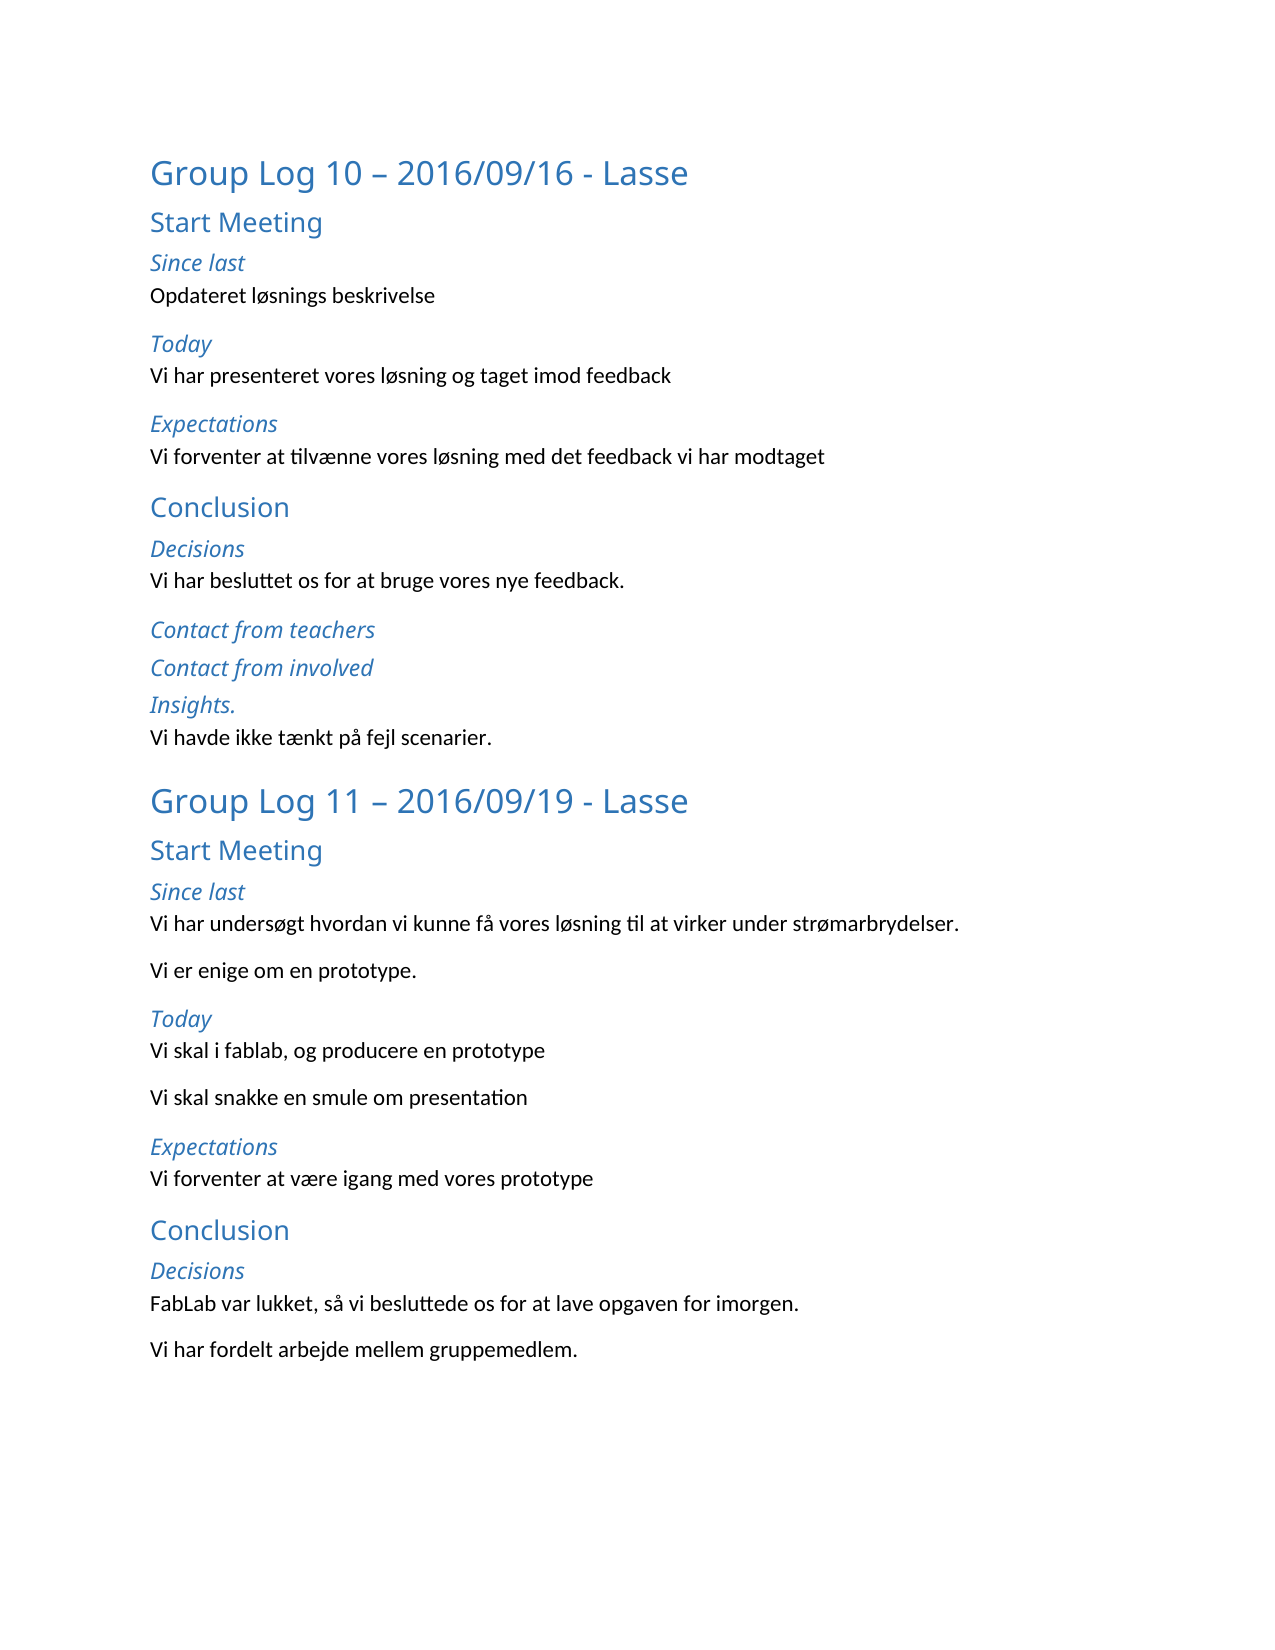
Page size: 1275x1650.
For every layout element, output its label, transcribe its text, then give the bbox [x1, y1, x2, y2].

subtitle Insights. [150, 689, 1125, 721]
subtitle Group Log 11 – 2016/09/19 - Lasse [150, 778, 1125, 824]
text Vi er enige om en prototype. [150, 956, 1125, 984]
subtitle Contact from teachers [150, 613, 1125, 645]
subtitle Start Meeting [150, 831, 1125, 868]
subtitle Expectations [150, 1130, 1125, 1162]
subtitle Group Log 10 – 2016/09/16 - Lasse [150, 150, 1125, 195]
subtitle Today [150, 328, 1125, 359]
text Vi har besluttet os for at bruge vores nye feedback. [150, 567, 1125, 595]
text Vi forventer at være igang med vores prototype [150, 1164, 1125, 1192]
subtitle Conclusion [150, 489, 1125, 526]
text Vi har presenteret vores løsning og taget imod feedback [150, 361, 1125, 389]
text Vi skal i fablab, og producere en prototype [150, 1037, 1125, 1065]
text Vi har undersøgt hvordan vi kunne få vores løsning til at virker under strømarbrydelser. [150, 909, 1125, 937]
subtitle Today [150, 1003, 1125, 1034]
subtitle Decisions [150, 533, 1125, 564]
subtitle Contact from involved [150, 651, 1125, 683]
text Vi forventer at tilvænne vores løsning med det feedback vi har modtaget [150, 442, 1125, 470]
text Opdateret løsnings beskrivelse [150, 281, 1125, 309]
subtitle Since last [150, 247, 1125, 278]
text Vi skal snakke en smule om presentation [150, 1083, 1125, 1112]
subtitle Since last [150, 875, 1125, 907]
text Vi havde ikke tænkt på fejl scenarier. [150, 723, 1125, 751]
text Vi har fordelt arbejde mellem gruppemedlem. [150, 1336, 1125, 1364]
subtitle Decisions [150, 1255, 1125, 1286]
subtitle Start Meeting [150, 203, 1125, 240]
subtitle Expectations [150, 408, 1125, 439]
text FabLab var lukket, så vi besluttede os for at lave opgaven for imorgen. [150, 1289, 1125, 1317]
subtitle Conclusion [150, 1211, 1125, 1248]
